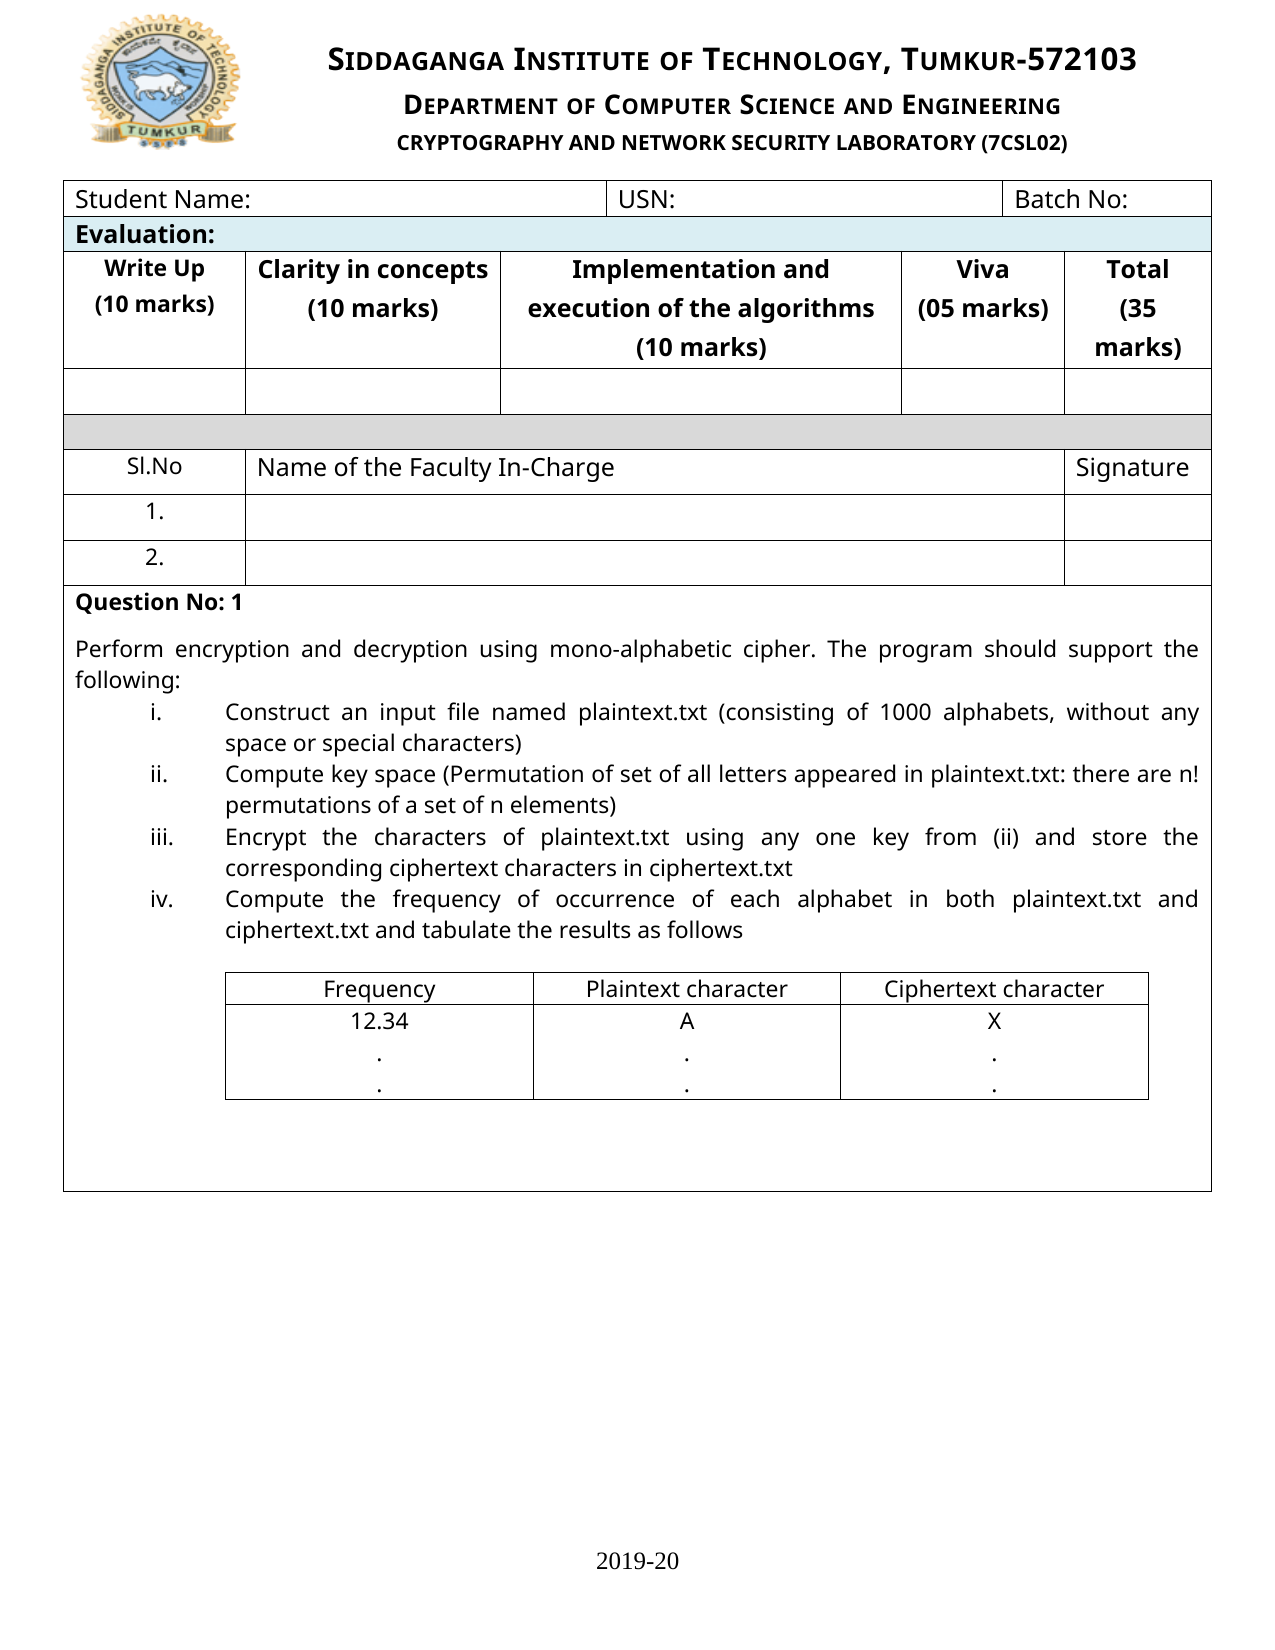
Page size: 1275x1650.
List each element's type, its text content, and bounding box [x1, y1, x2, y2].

table_cell Implementation and execution of the algorithms (10 marks) [501, 252, 901, 368]
table_cell 1. [64, 495, 245, 540]
table_cell Viva (05 marks) [902, 252, 1064, 368]
table_cell Write Up (10 marks) [64, 252, 245, 368]
table_cell Clarity in concepts (10 marks) [246, 252, 500, 368]
table_cell [246, 369, 500, 414]
text Department of Computer Science and Engineering [246, 86, 1200, 123]
table_cell Signature [1065, 450, 1211, 494]
table_cell [64, 369, 245, 414]
text CRYPTOGRAPHY AND NETWORK SECURITY LABORATORY (7CSL02) [75, 128, 1200, 157]
table_cell [1065, 369, 1211, 414]
table_cell Question No: 1 Perform encryption and decryption using mono-alphabetic cipher. The program should support the following: Construct an input file named plaintext.txt (consisting of 1000 alphabets, without any space or special characters) Compute key space (Permutation of set of all letters appeared in plaintext.txt: there are n! permutations of a set of n elements) Encrypt the characters of plaintext.txt using any one key from (ii) and store the corresponding ciphertext characters in ciphertext.txt Compute the frequency of occurrence of each alphabet in both plaintext.txt and ciphertext.txt and tabulate the results as follows [64, 586, 1211, 1191]
table_header Batch No: [1003, 181, 1211, 216]
table_header Student Name: [64, 181, 606, 216]
table_header USN: [607, 181, 1002, 216]
table_cell Name of the Faculty In-Charge [246, 450, 1064, 494]
table_cell Total (35 marks) [1065, 252, 1211, 368]
subtitle Siddaganga Institute of Technology, Tumkur-572103 [246, 37, 1200, 79]
table_cell [246, 495, 1064, 540]
table_cell [1065, 541, 1211, 585]
table_cell [246, 541, 1064, 585]
table_cell [64, 415, 1211, 449]
table_cell Evaluation: [64, 217, 1211, 251]
table_cell 2. [64, 541, 245, 585]
table_cell [1065, 495, 1211, 540]
picture [75, 11, 246, 150]
table_cell Sl.No [64, 450, 245, 494]
table_cell [501, 369, 901, 414]
table_cell [902, 369, 1064, 414]
